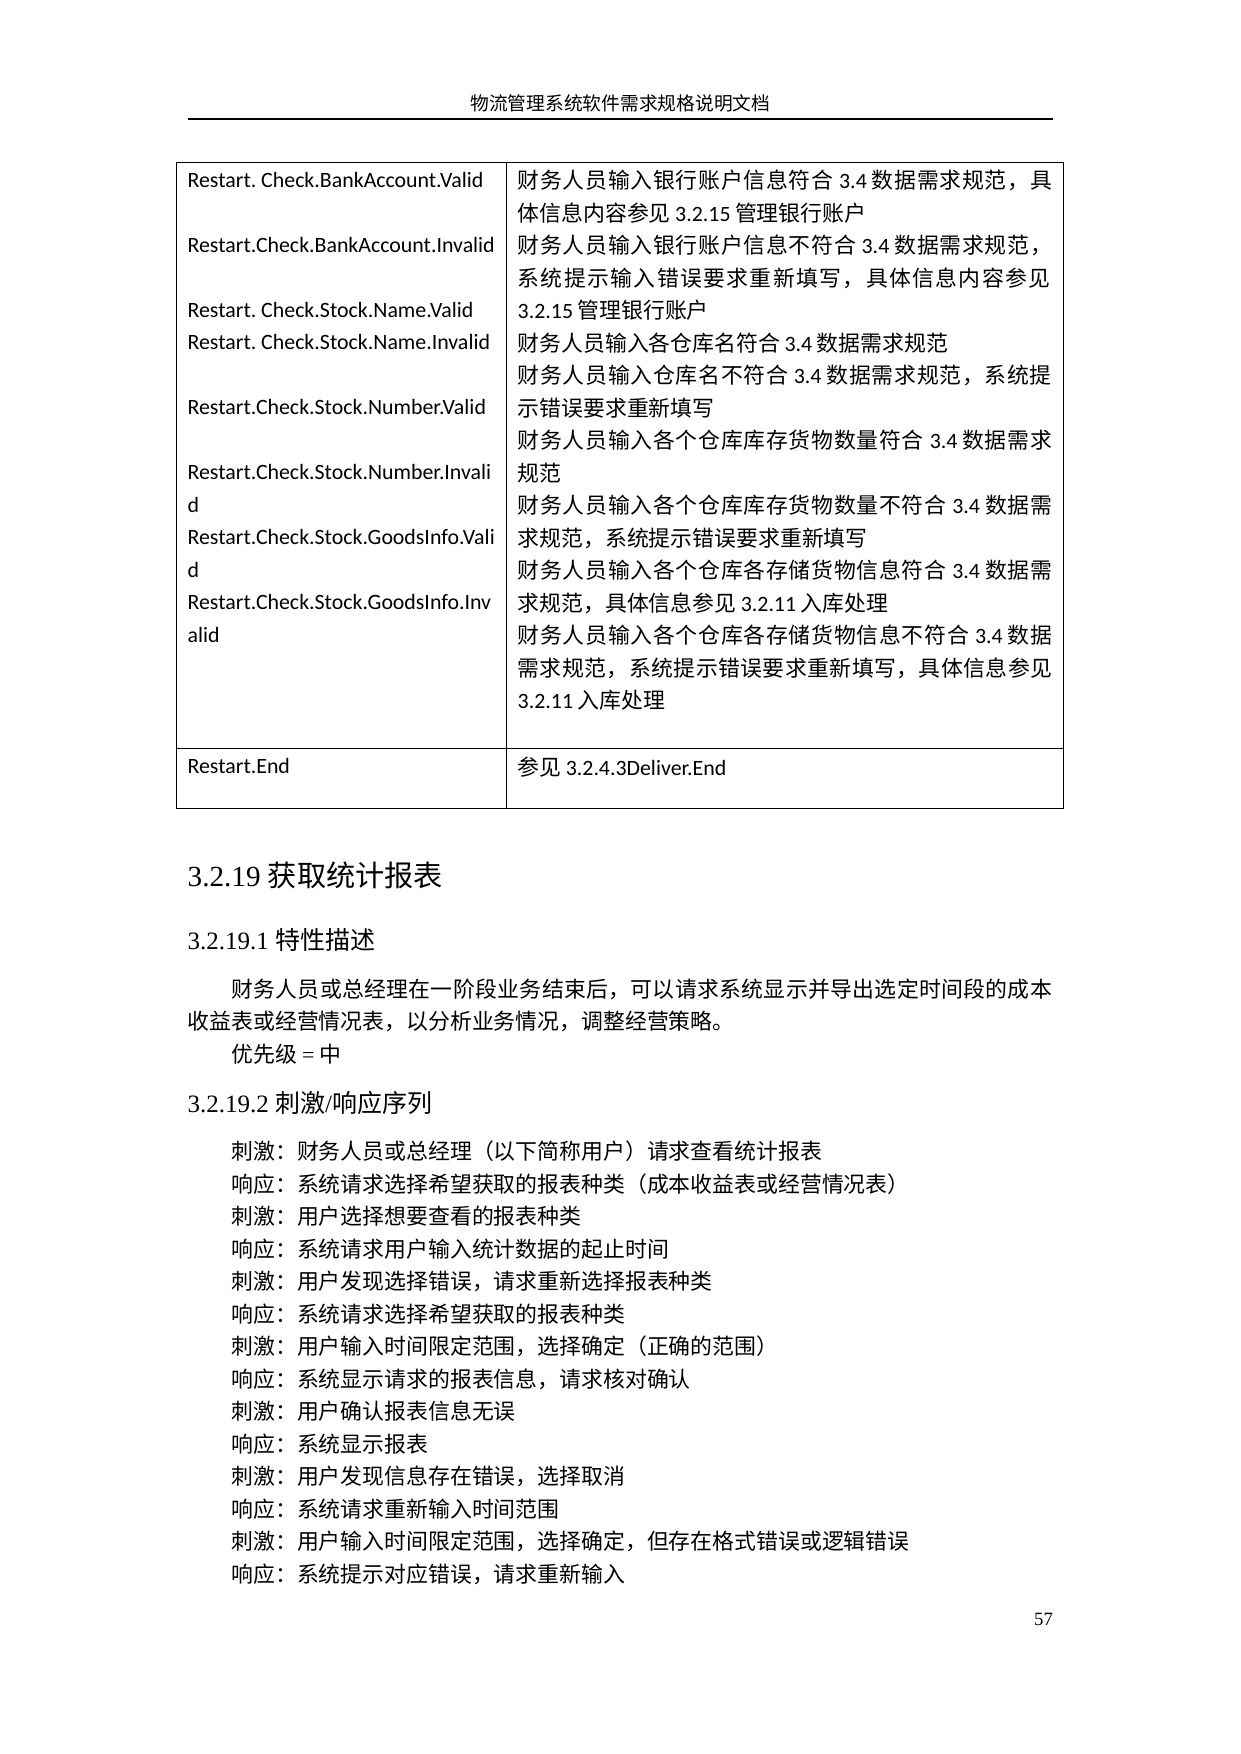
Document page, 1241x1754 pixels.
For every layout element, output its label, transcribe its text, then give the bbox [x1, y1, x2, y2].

text 响应：系统请求用户输入统计数据的起止时间 [187, 1231, 1053, 1264]
text 3.2.19.1 特性描述 [187, 906, 1053, 971]
text 刺激：用户输入时间限定范围，选择确定，但存在格式错误或逻辑错误 [187, 1524, 1053, 1556]
text 响应：系统提示对应错误，请求重新输入 [187, 1556, 1053, 1589]
table_cell Restart.End [177, 749, 506, 808]
text 优先级 = 中 [187, 1036, 1053, 1069]
text 3.2.19 获取统计报表 [187, 841, 1053, 906]
text 刺激：用户确认报表信息无误 [187, 1394, 1053, 1426]
text 响应：系统请求选择希望获取的报表种类 [187, 1296, 1053, 1329]
text 刺激：用户选择想要查看的报表种类 [187, 1199, 1053, 1231]
text 响应：系统请求选择希望获取的报表种类（成本收益表或经营情况表） [187, 1166, 1053, 1199]
text 刺激：用户输入时间限定范围，选择确定（正确的范围） [187, 1329, 1053, 1361]
text 财务人员或总经理在一阶段业务结束后，可以请求系统显示并导出选定时间段的成本收益表或经营情况表，以分析业务情况，调整经营策略。 [187, 971, 1053, 1036]
table_cell 参见3.2.4.3Deliver.End [507, 749, 1063, 808]
text 3.2.19.2 刺激/响应序列 [187, 1069, 1053, 1134]
text 响应：系统显示请求的报表信息，请求核对确认 [187, 1361, 1053, 1394]
text 响应：系统显示报表 [187, 1426, 1053, 1459]
text 刺激：财务人员或总经理（以下简称用户）请求查看统计报表 [187, 1134, 1053, 1166]
text 响应：系统请求重新输入时间范围 [187, 1491, 1053, 1524]
text 刺激：用户发现选择错误，请求重新选择报表种类 [187, 1264, 1053, 1296]
text 刺激：用户发现信息存在错误，选择取消 [187, 1459, 1053, 1491]
